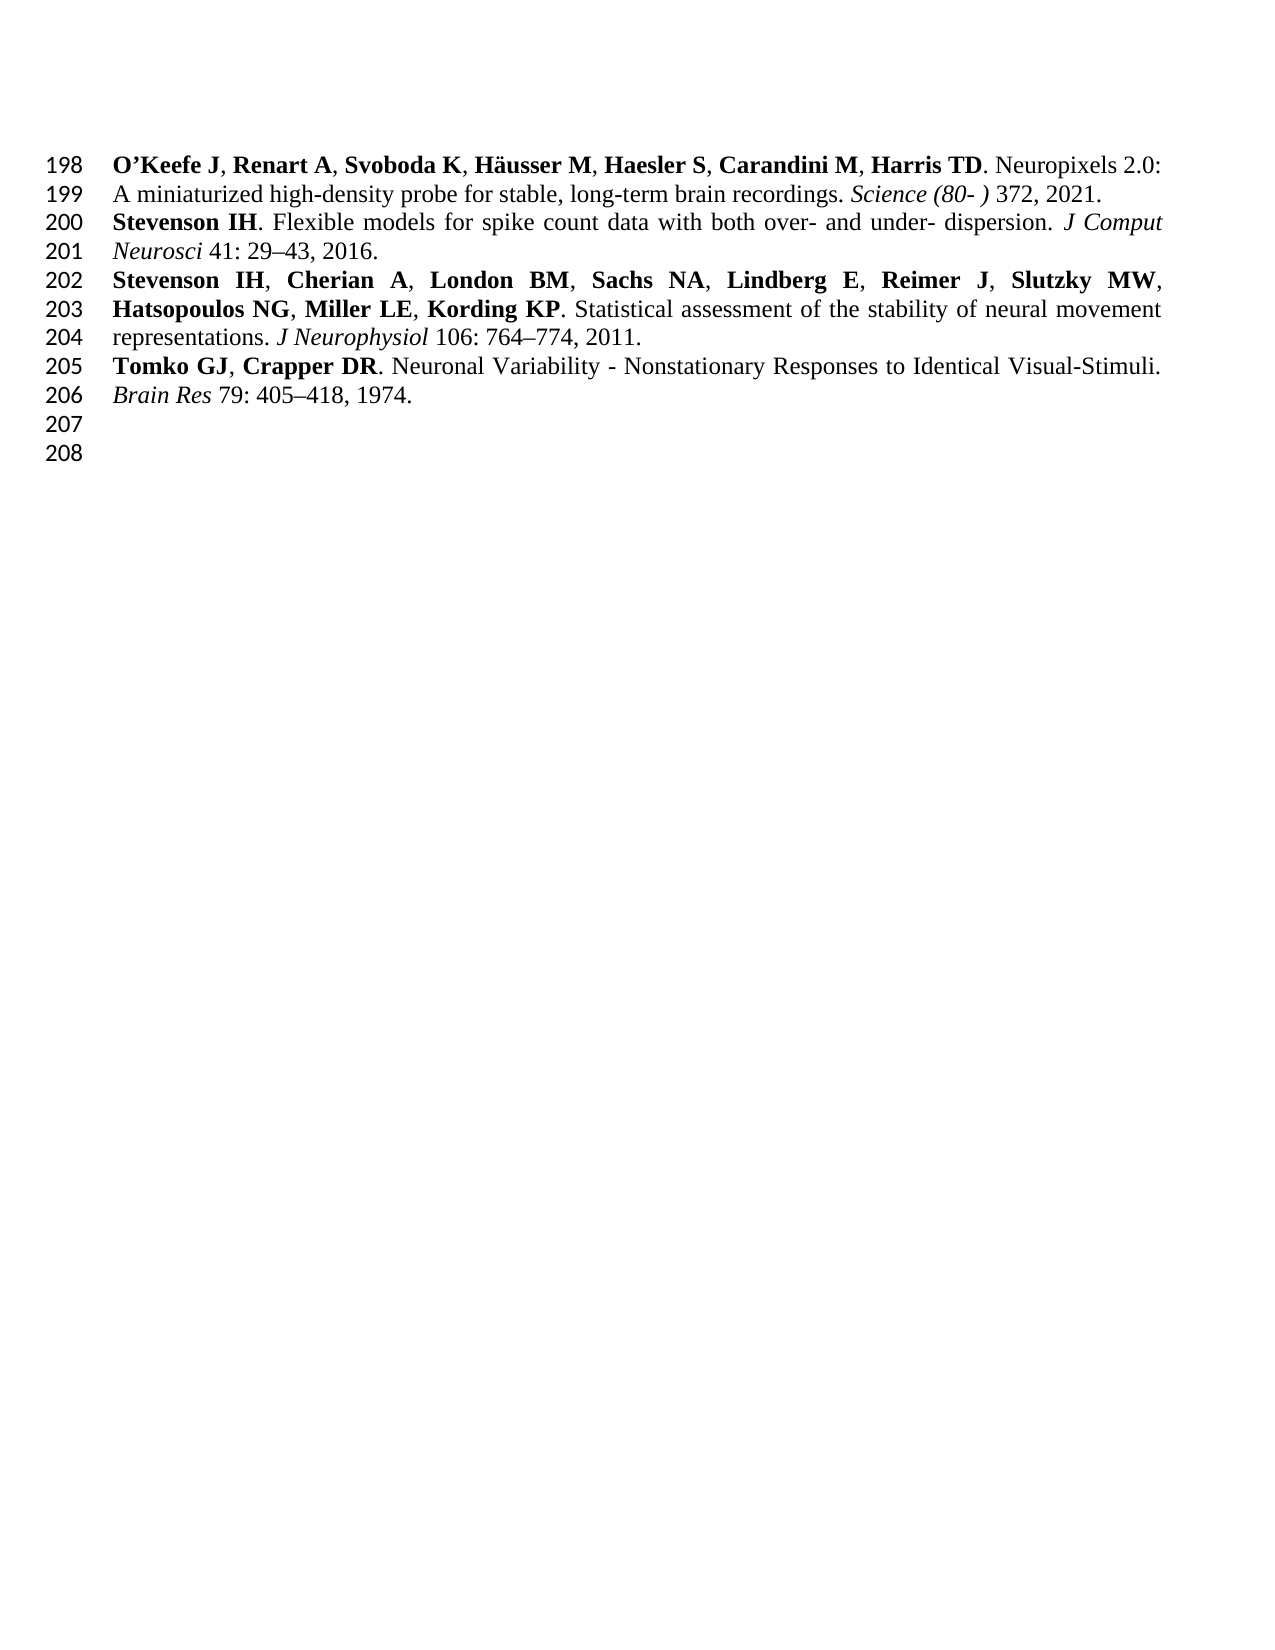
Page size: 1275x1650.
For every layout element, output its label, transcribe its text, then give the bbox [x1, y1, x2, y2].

text Tomko GJ, Crapper DR. Neuronal Variability - Nonstationary Responses to Identical Visual-Stimuli. Brain Res 79: 405–418, 1974. [112, 351, 1162, 409]
text Stevenson IH. Flexible models for spike count data with both over- and under- dispersion. J Comput Neurosci 41: 29–43, 2016. [112, 207, 1162, 265]
text Stevenson IH, Cherian A, London BM, Sachs NA, Lindberg E, Reimer J, Slutzky MW, Hatsopoulos NG, Miller LE, Kording KP. Statistical assessment of the stability of neural movement representations. J Neurophysiol 106: 764–774, 2011. [112, 265, 1162, 351]
